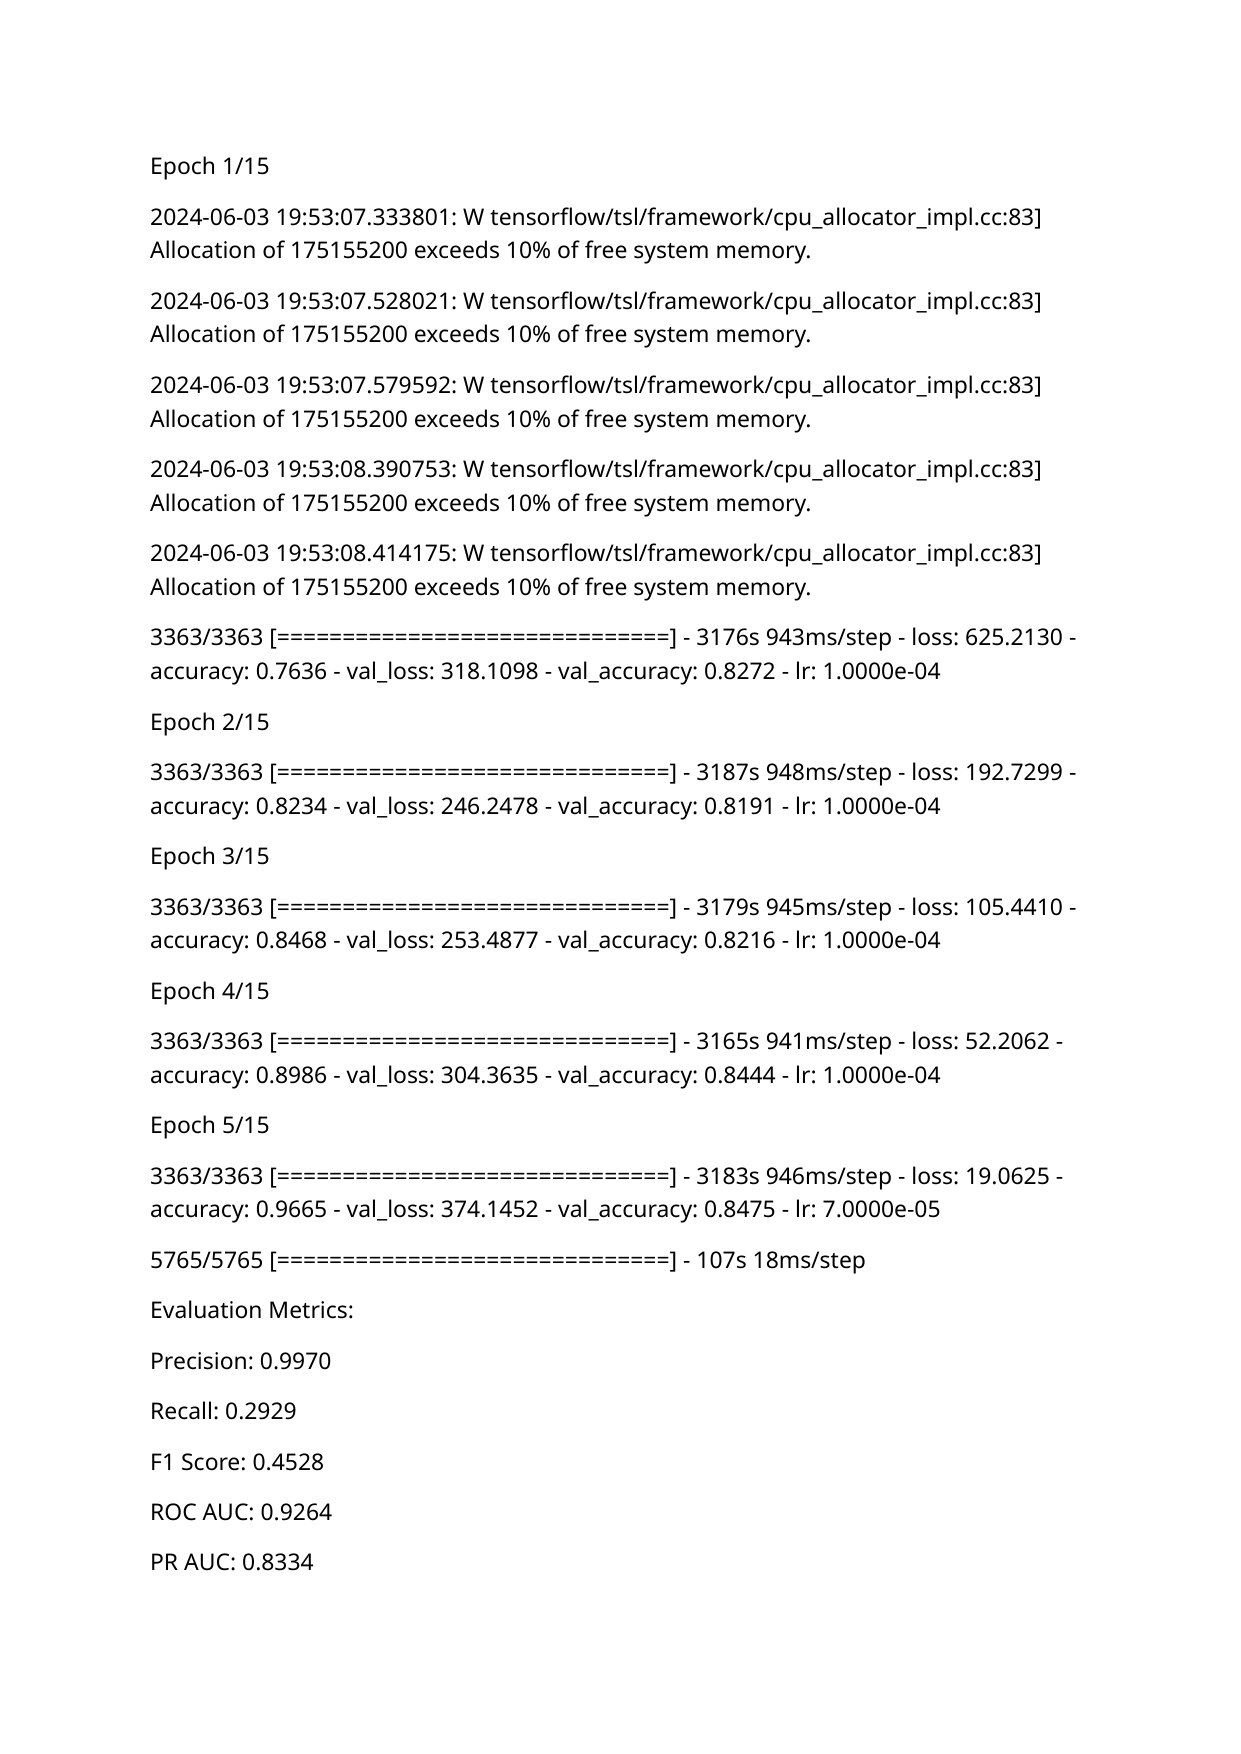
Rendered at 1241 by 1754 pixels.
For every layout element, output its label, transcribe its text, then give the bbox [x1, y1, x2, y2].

text 3363/3363 [==============================] - 3183s 946ms/step - loss: 19.0625 - accuracy: 0.9665 - val_loss: 374.1452 - val_accuracy: 0.8475 - lr: 7.0000e-05 [150, 1159, 1090, 1224]
text 2024-06-03 19:53:08.414175: W tensorflow/tsl/framework/cpu_allocator_impl.cc:83] Allocation of 175155200 exceeds 10% of free system memory. [150, 537, 1090, 602]
text Epoch 1/15 [150, 150, 1090, 181]
text 2024-06-03 19:53:07.579592: W tensorflow/tsl/framework/cpu_allocator_impl.cc:83] Allocation of 175155200 exceeds 10% of free system memory. [150, 369, 1090, 434]
text 3363/3363 [==============================] - 3187s 948ms/step - loss: 192.7299 - accuracy: 0.8234 - val_loss: 246.2478 - val_accuracy: 0.8191 - lr: 1.0000e-04 [150, 756, 1090, 821]
text 2024-06-03 19:53:08.390753: W tensorflow/tsl/framework/cpu_allocator_impl.cc:83] Allocation of 175155200 exceeds 10% of free system memory. [150, 453, 1090, 518]
text Precision: 0.9970 [150, 1344, 1090, 1376]
text Epoch 3/15 [150, 840, 1090, 871]
text 3363/3363 [==============================] - 3176s 943ms/step - loss: 625.2130 - accuracy: 0.7636 - val_loss: 318.1098 - val_accuracy: 0.8272 - lr: 1.0000e-04 [150, 621, 1090, 686]
text 2024-06-03 19:53:07.333801: W tensorflow/tsl/framework/cpu_allocator_impl.cc:83] Allocation of 175155200 exceeds 10% of free system memory. [150, 200, 1090, 265]
text ROC AUC: 0.9264 [150, 1496, 1090, 1527]
text Evaluation Metrics: [150, 1294, 1090, 1325]
text PR AUC: 0.8334 [150, 1546, 1090, 1577]
text Recall: 0.2929 [150, 1395, 1090, 1426]
text 3363/3363 [==============================] - 3179s 945ms/step - loss: 105.4410 - accuracy: 0.8468 - val_loss: 253.4877 - val_accuracy: 0.8216 - lr: 1.0000e-04 [150, 890, 1090, 955]
text 3363/3363 [==============================] - 3165s 941ms/step - loss: 52.2062 - accuracy: 0.8986 - val_loss: 304.3635 - val_accuracy: 0.8444 - lr: 1.0000e-04 [150, 1025, 1090, 1090]
text F1 Score: 0.4528 [150, 1445, 1090, 1477]
text Epoch 2/15 [150, 705, 1090, 737]
text 5765/5765 [==============================] - 107s 18ms/step [150, 1244, 1090, 1275]
text 2024-06-03 19:53:07.528021: W tensorflow/tsl/framework/cpu_allocator_impl.cc:83] Allocation of 175155200 exceeds 10% of free system memory. [150, 284, 1090, 349]
text Epoch 4/15 [150, 974, 1090, 1006]
text Epoch 5/15 [150, 1109, 1090, 1140]
